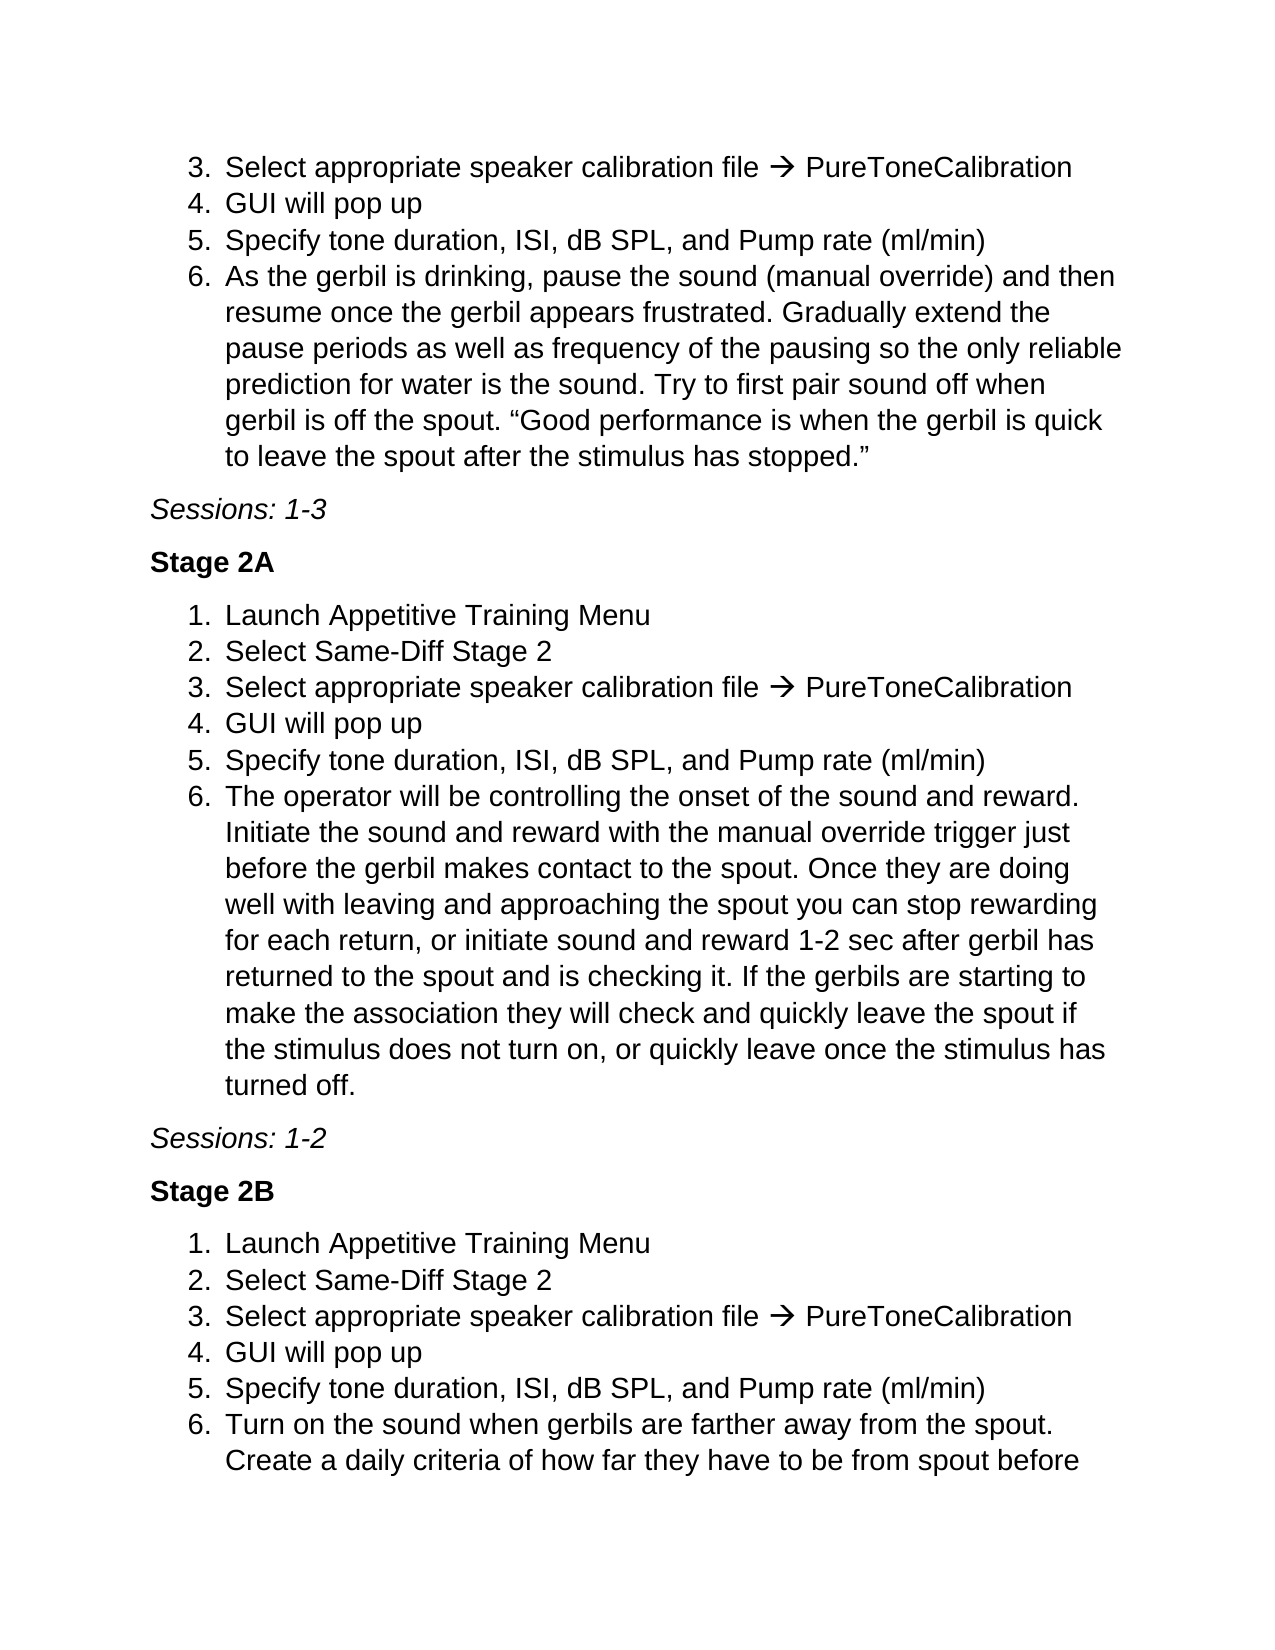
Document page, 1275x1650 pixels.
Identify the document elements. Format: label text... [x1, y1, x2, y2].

list Specify tone duration, ISI, dB SPL, and Pump rate (ml/min) [187, 1371, 1125, 1405]
list Specify tone duration, ISI, dB SPL, and Pump rate (ml/min) [187, 222, 1125, 256]
list GUI will pop up [187, 706, 1125, 740]
text Sessions: 1-2 [150, 1121, 1125, 1154]
list GUI will pop up [187, 1335, 1125, 1368]
list GUI will pop up [187, 186, 1125, 220]
text Sessions: 1-3 [150, 492, 1125, 526]
list The operator will be controlling the onset of the sound and reward. Initiate the sound and reward with the manual override trigger just before the gerbil makes contact to the spout. Once they are doing well with leaving and approaching the spout you can stop rewarding for each return, or initiate sound and reward 1-2 sec after gerbil has returned to the spout and is checking it. If the gerbils are starting to make the association they will check and quickly leave the spout if the stimulus does not turn on, or quickly leave once the stimulus has turned off. [187, 779, 1125, 1101]
list Select Same-Diff Stage 2 [187, 634, 1125, 667]
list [187, 1407, 1125, 1477]
list As the gerbil is drinking, pause the sound (manual override) and then resume once the gerbil appears frustrated. Gradually extend the pause periods as well as frequency of the pausing so the only reliable prediction for water is the sound. Try to first pair sound off when gerbil is off the spout. “Good performance is when the gerbil is quick to leave the spout after the stimulus has stopped.” [187, 259, 1125, 473]
list Select appropriate speaker calibration file PureToneCalibration [187, 1299, 1125, 1332]
text Stage 2B [150, 1173, 1125, 1207]
list Launch Appetitive Training Menu [187, 598, 1125, 631]
list Specify tone duration, ISI, dB SPL, and Pump rate (ml/min) [187, 743, 1125, 776]
list Select Same-Diff Stage 2 [187, 1262, 1125, 1296]
text Stage 2A [150, 545, 1125, 578]
list Select appropriate speaker calibration file PureToneCalibration [187, 150, 1125, 184]
list Launch Appetitive Training Menu [187, 1226, 1125, 1260]
list Select appropriate speaker calibration file PureToneCalibration [187, 670, 1125, 704]
